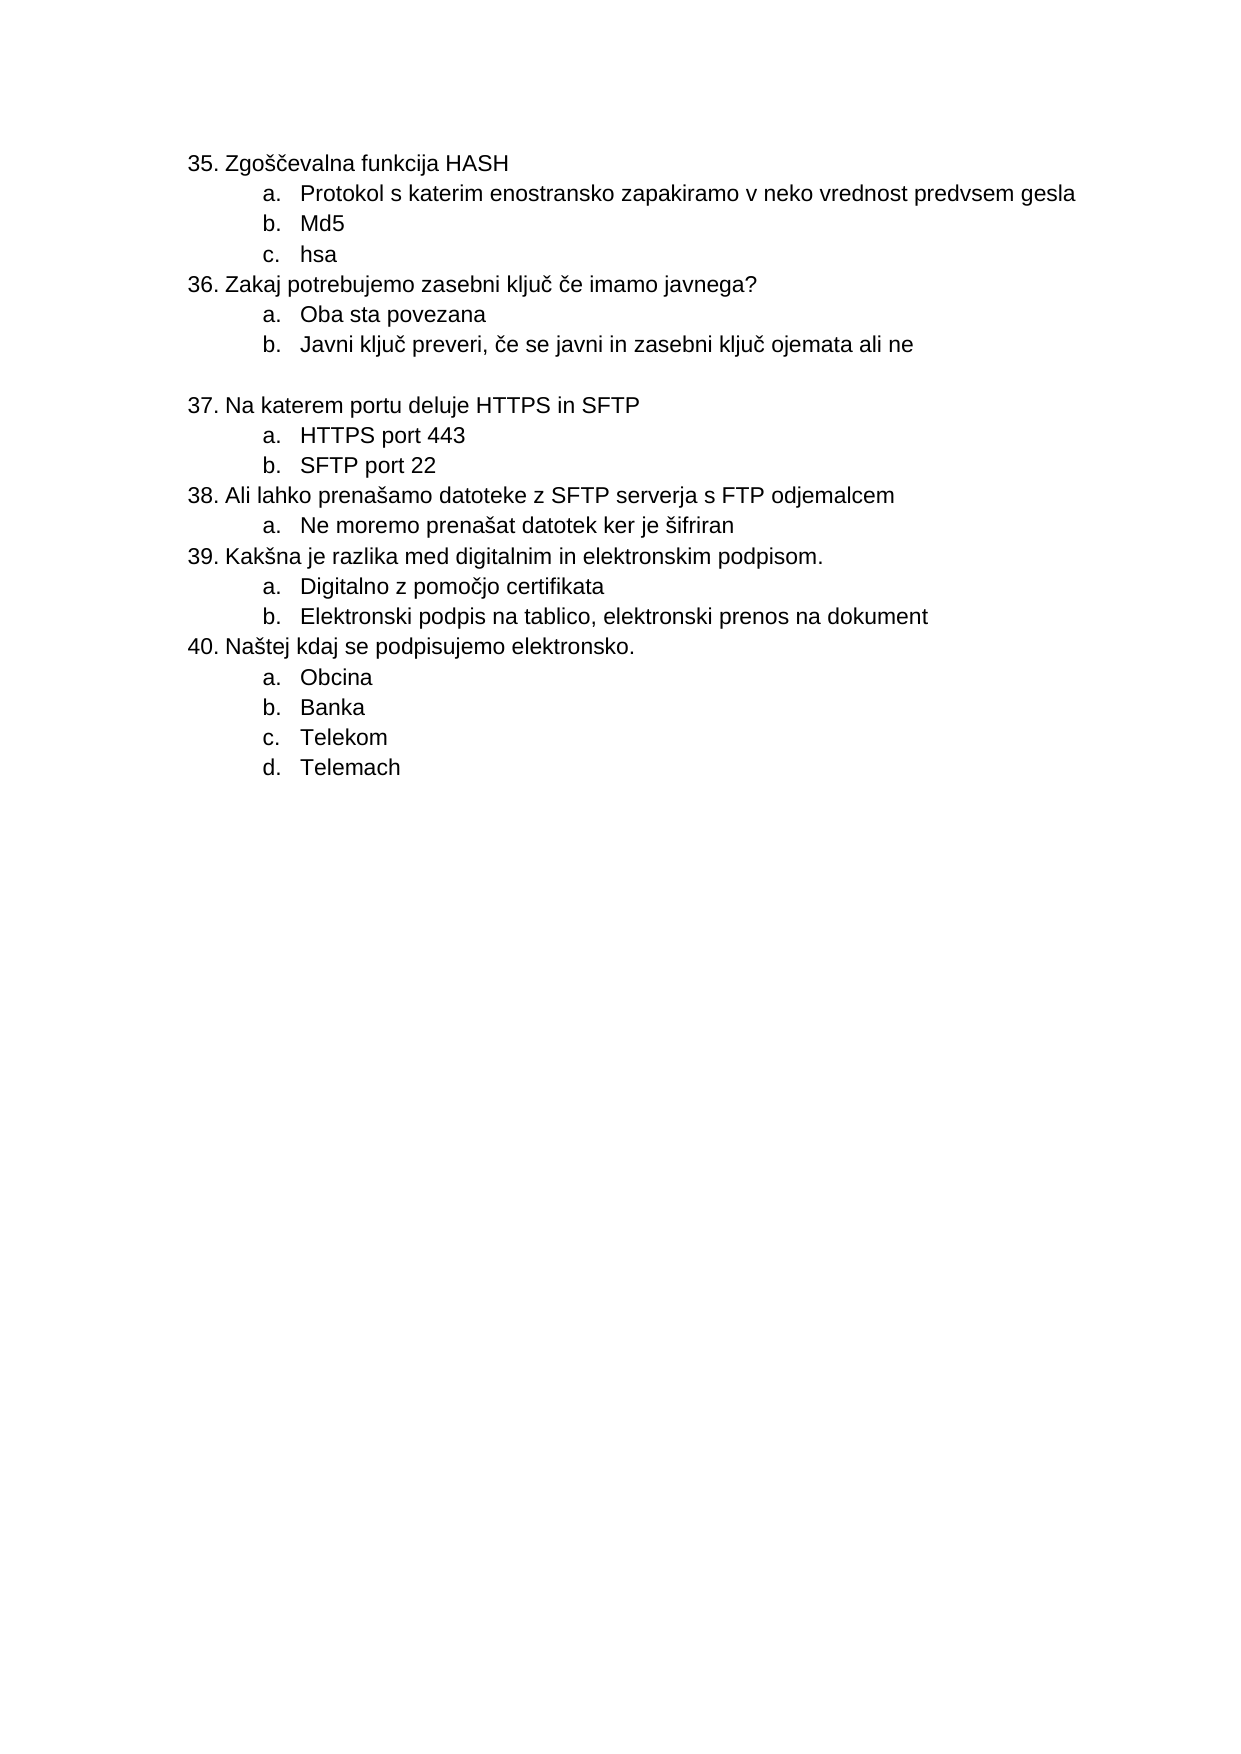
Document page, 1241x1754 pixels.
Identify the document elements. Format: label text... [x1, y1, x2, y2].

list Kakšna je razlika med digitalnim in elektronskim podpisom. [187, 543, 1090, 569]
list Ali lahko prenašamo datoteke z SFTP serverja s FTP odjemalcem [187, 482, 1090, 509]
list Md5 [262, 210, 1090, 237]
list Javni ključ preveri, če se javni in zasebni ključ ojemata ali ne [262, 331, 1090, 358]
list Zakaj potrebujemo zasebni ključ če imamo javnega? [187, 271, 1090, 297]
list Naštej kdaj se podpisujemo elektronsko. [187, 633, 1090, 660]
list Oba sta povezana [262, 301, 1090, 327]
list Telekom [262, 724, 1090, 750]
list Na katerem portu deluje HTTPS in SFTP [187, 392, 1090, 418]
list hsa [262, 241, 1090, 267]
list Zgoščevalna funkcija HASH [187, 150, 1090, 176]
list Digitalno z pomočjo certifikata [262, 573, 1090, 599]
list SFTP port 22 [262, 452, 1090, 478]
list Banka [262, 694, 1090, 720]
list Protokol s katerim enostransko zapakiramo v neko vrednost predvsem gesla [262, 180, 1090, 207]
list Telemach [262, 754, 1090, 781]
list HTTPS port 443 [262, 422, 1090, 448]
list Ne moremo prenašat datotek ker je šifriran [262, 512, 1090, 539]
list Elektronski podpis na tablico, elektronski prenos na dokument [262, 603, 1090, 629]
list Obcina [262, 663, 1090, 690]
